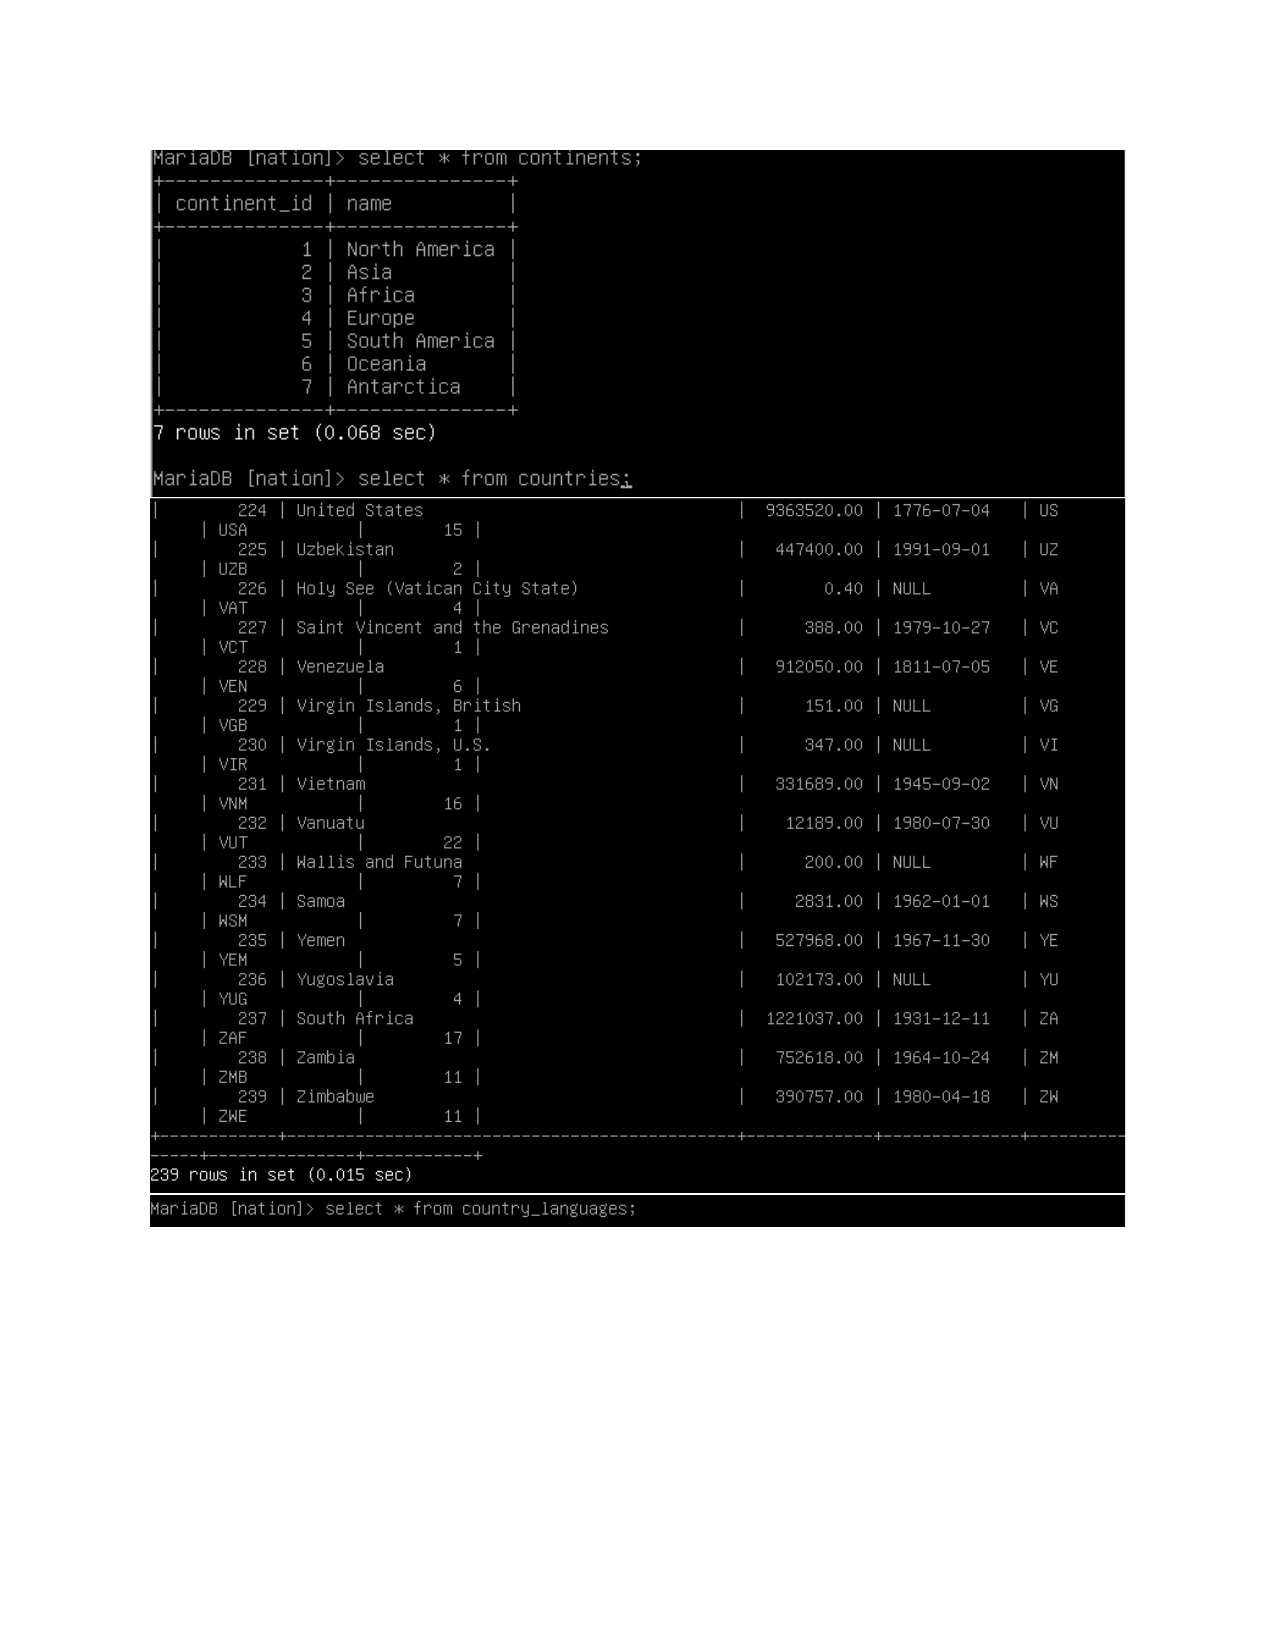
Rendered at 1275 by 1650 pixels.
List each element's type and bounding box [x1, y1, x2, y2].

picture [150, 150, 1125, 497]
picture [150, 1195, 1125, 1227]
picture [150, 498, 1125, 1193]
